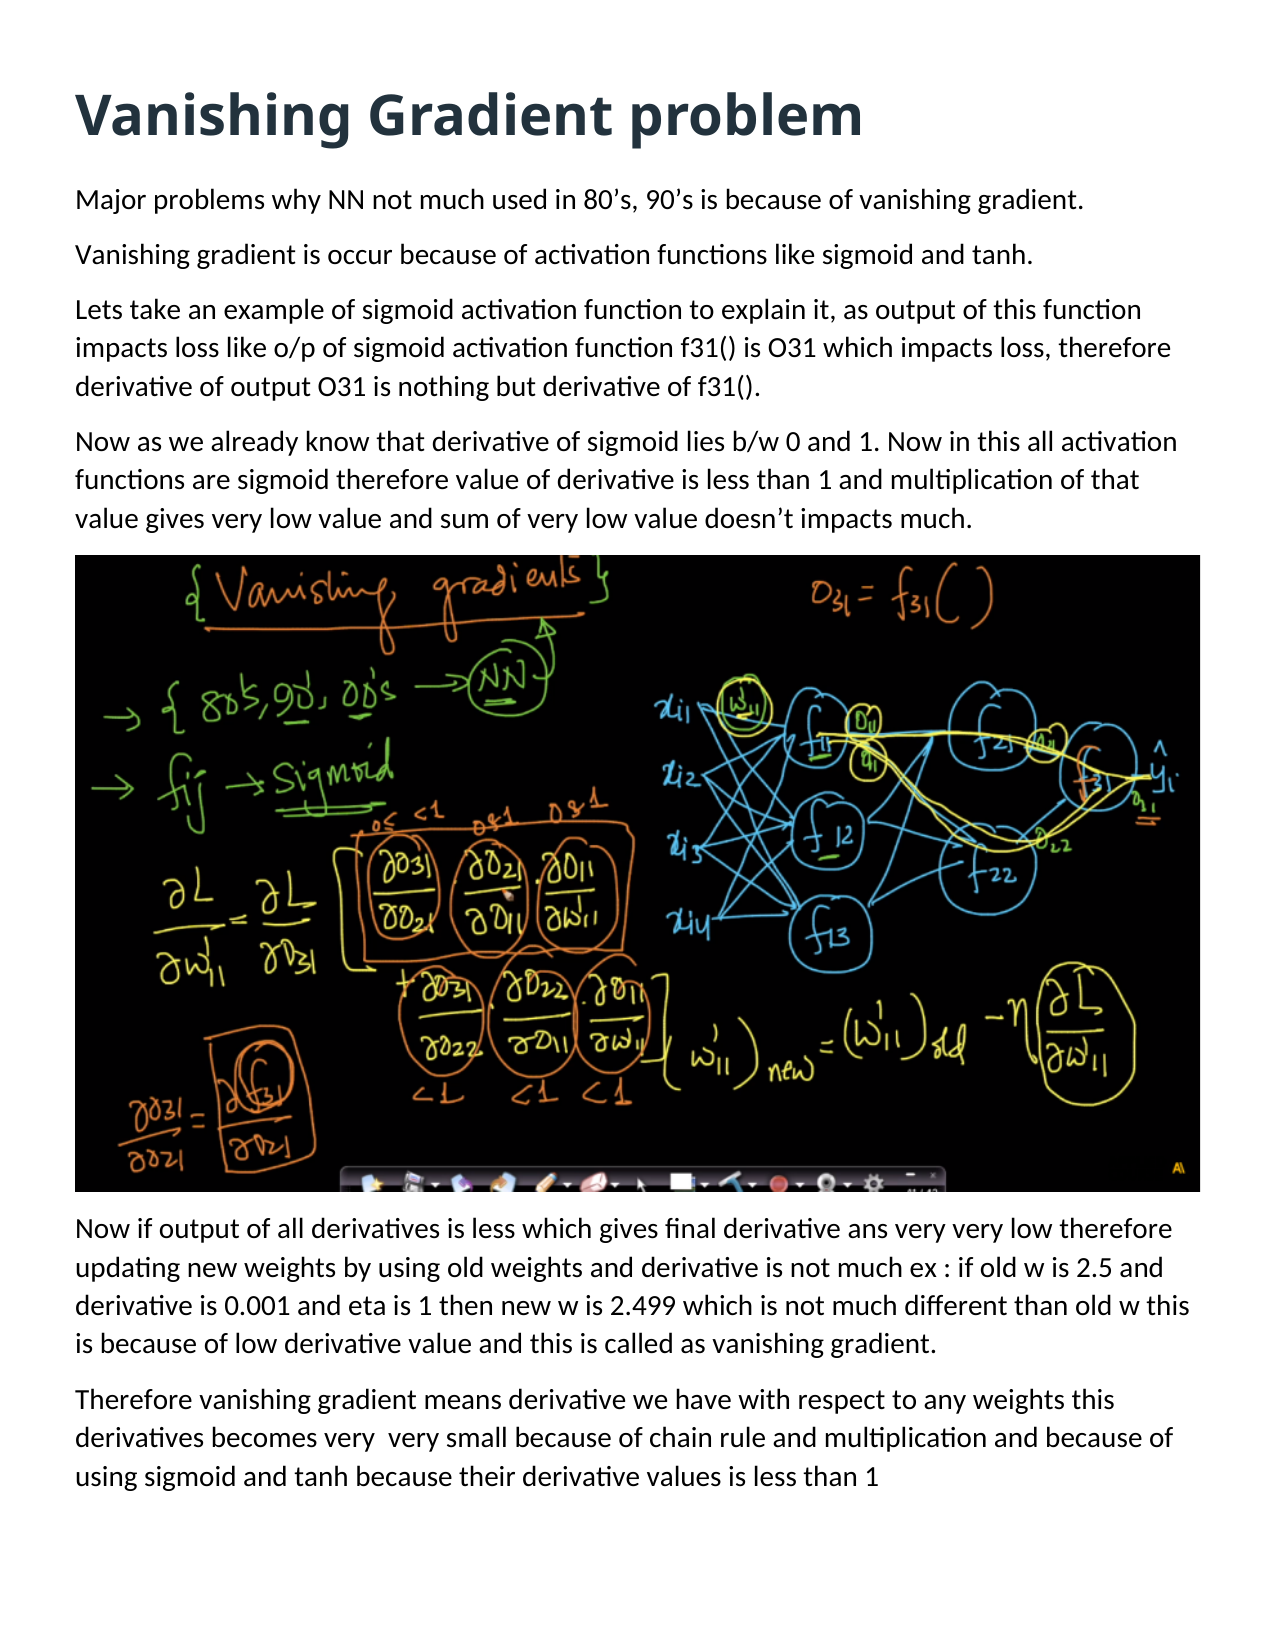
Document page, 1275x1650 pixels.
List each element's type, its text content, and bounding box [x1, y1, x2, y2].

picture [75, 555, 1200, 1192]
text Major problems why NN not much used in 80’s, 90’s is because of vanishing gradient. [75, 181, 1200, 216]
text Now as we already know that derivative of sigmoid lies b/w 0 and 1. Now in this all activation functions are sigmoid therefore value of derivative is less than 1 and multiplication of that value gives very low value and sum of very low value doesn’t impacts much. [75, 423, 1200, 536]
text Now if output of all derivatives is less which gives final derivative ans very very low therefore updating new weights by using old weights and derivative is not much ex : if old w is 2.5 and derivative is 0.001 and eta is 1 then new w is 2.499 which is not much different than old w this is because of low derivative value and this is called as vanishing gradient. [75, 1210, 1200, 1361]
text Therefore vanishing gradient means derivative we have with respect to any weights this derivatives becomes very very small because of chain rule and multiplication and because of using sigmoid and tanh because their derivative values is less than 1 [75, 1381, 1200, 1493]
text Lets take an example of sigmoid activation function to explain it, as output of this function impacts loss like o/p of sigmoid activation function f31() is O31 which impacts loss, therefore derivative of output O31 is nothing but derivative of f31(). [75, 291, 1200, 403]
text Vanishing gradient is occur because of activation functions like sigmoid and tanh. [75, 236, 1200, 272]
text Vanishing Gradient problem [75, 75, 1200, 152]
